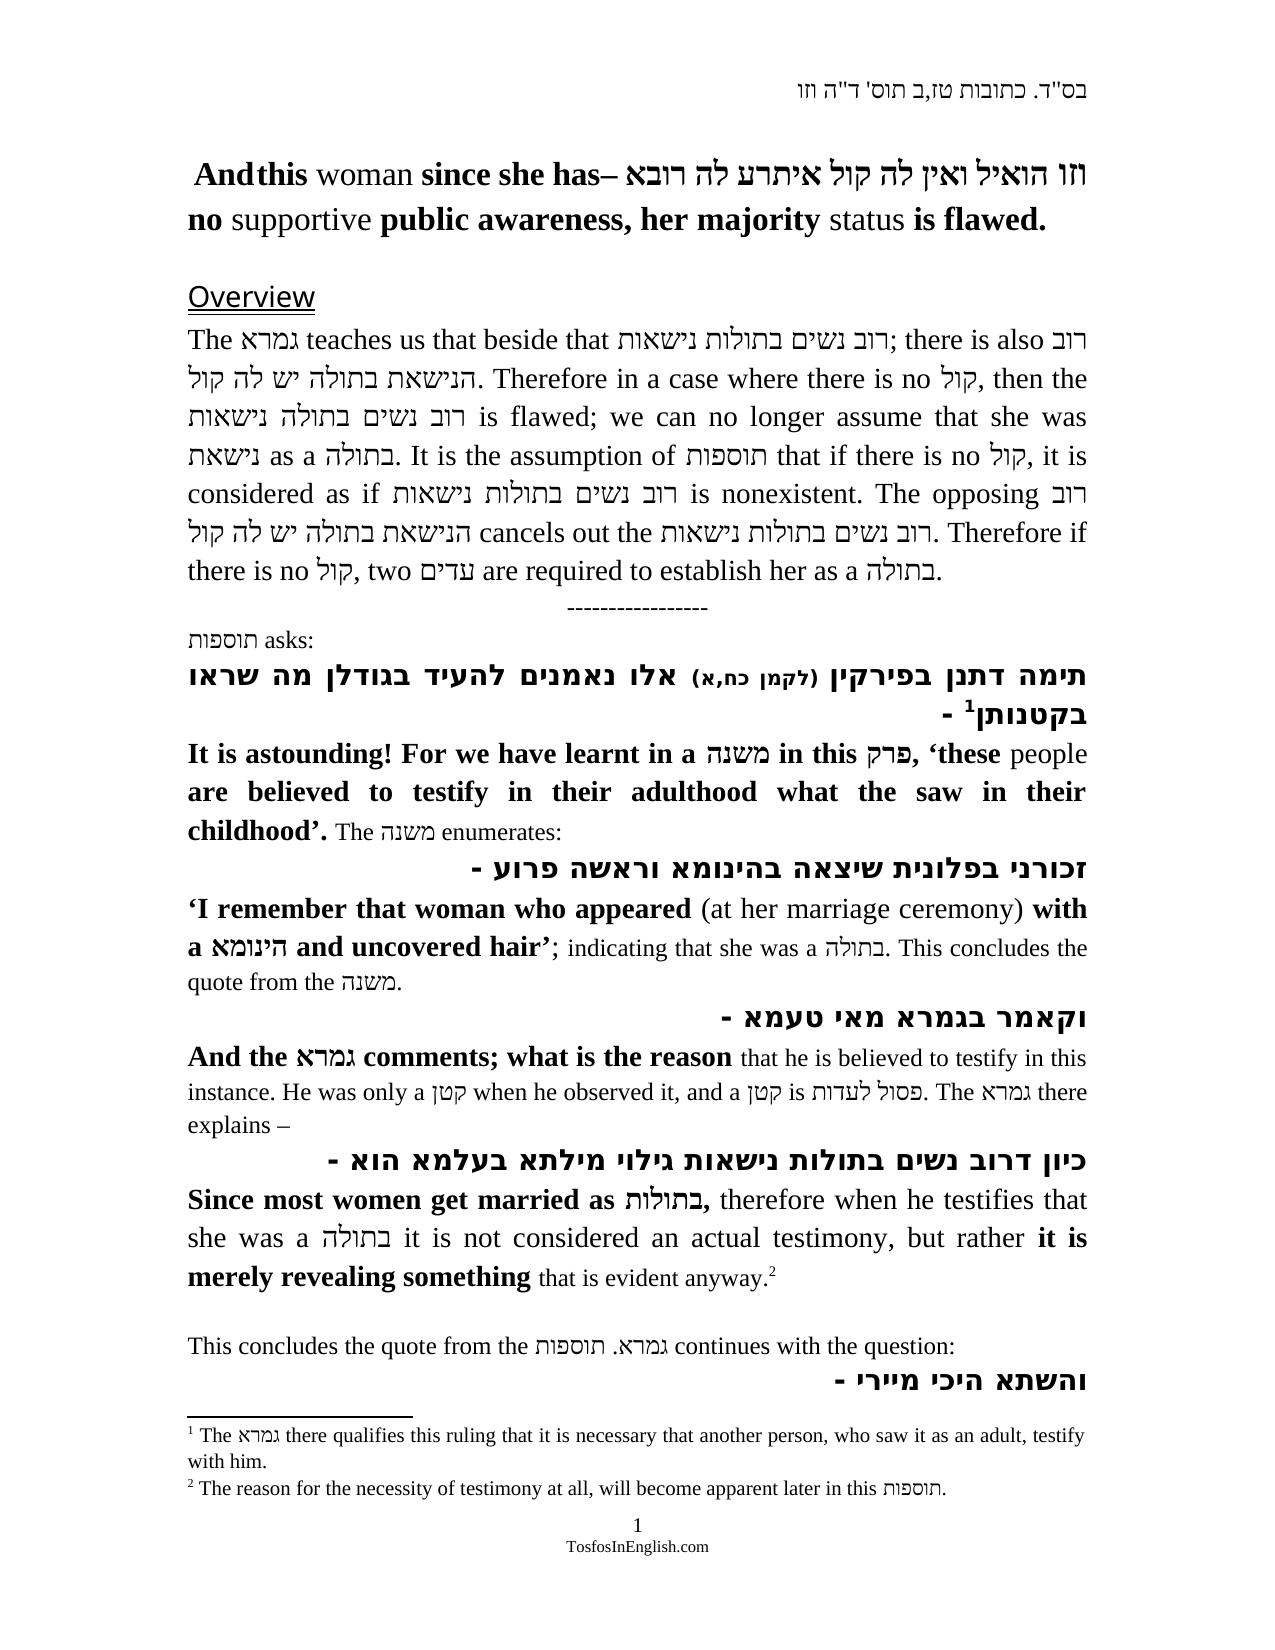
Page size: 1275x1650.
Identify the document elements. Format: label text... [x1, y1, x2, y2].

text And the גמרא comments; what is the reason that he is believed to testify in this instance. He was only a קטן when he observed it, and a קטן is פסול לעדות. The גמרא there explains – [187, 1039, 1087, 1139]
text This concludes the quote from the גמרא. תוספות continues with the question: [187, 1331, 1087, 1359]
text וקאמר בגמרא מאי טעמא - [187, 1000, 1087, 1034]
text זכורני בפלונית שיצאה בהינומא וראשה פרוע - [187, 852, 1087, 886]
text The גמרא teaches us that beside that רוב נשים בתולות נישאות; there is also רוב הנישאת בתולה יש לה קול. Therefore in a case where there is no קול, then the רוב נשים בתולה נישאות is flawed; we can no longer assume that she was נישאת as a בתולה. It is the assumption of תוספות that if there is no קול, it is considered as if רוב נשים בתולות נישאות is nonexistent. The opposing רוב הנישאת בתולה יש לה קול cancels out the רוב נשים בתולות נישאות. Therefore if there is no קול, two עדים are required to establish her as a בתולה. [187, 322, 1087, 587]
text תוספות asks: [187, 625, 1087, 654]
text no supportive public awareness, her majority status is flawed. [187, 199, 1087, 238]
text ----------------- [187, 592, 1087, 621]
text תימה דתנן בפירקין (לקמן כח,א) אלו נאמנים להעיד בגודלן מה שראו בקטנותן - [187, 658, 1087, 731]
text כיון דרוב נשים בתולות נישאות גילוי מילתא בעלמא הוא - [187, 1143, 1087, 1177]
text It is astounding! For we have learnt in a משנה in this פרק, ‘these people are believed to testify in their adulthood what the saw in their childhood’. The משנה enumerates: [187, 736, 1087, 847]
text והשתא היכי מיירי - [187, 1364, 1087, 1398]
text ‘I remember that woman who appeared (at her marriage ceremony) with a הינומא and uncovered hair’; indicating that she was a בתולה. This concludes the quote from the משנה. [187, 891, 1087, 996]
text Since most women get married as בתולות, therefore when he testifies that she was a בתולה it is not considered an actual testimony, but rather it is merely revealing something that is evident anyway. [187, 1182, 1087, 1293]
text וזו הואיל ואין לה קול איתרע לה רובא –And this woman since she has [187, 150, 1087, 193]
text Overview [187, 277, 1087, 316]
